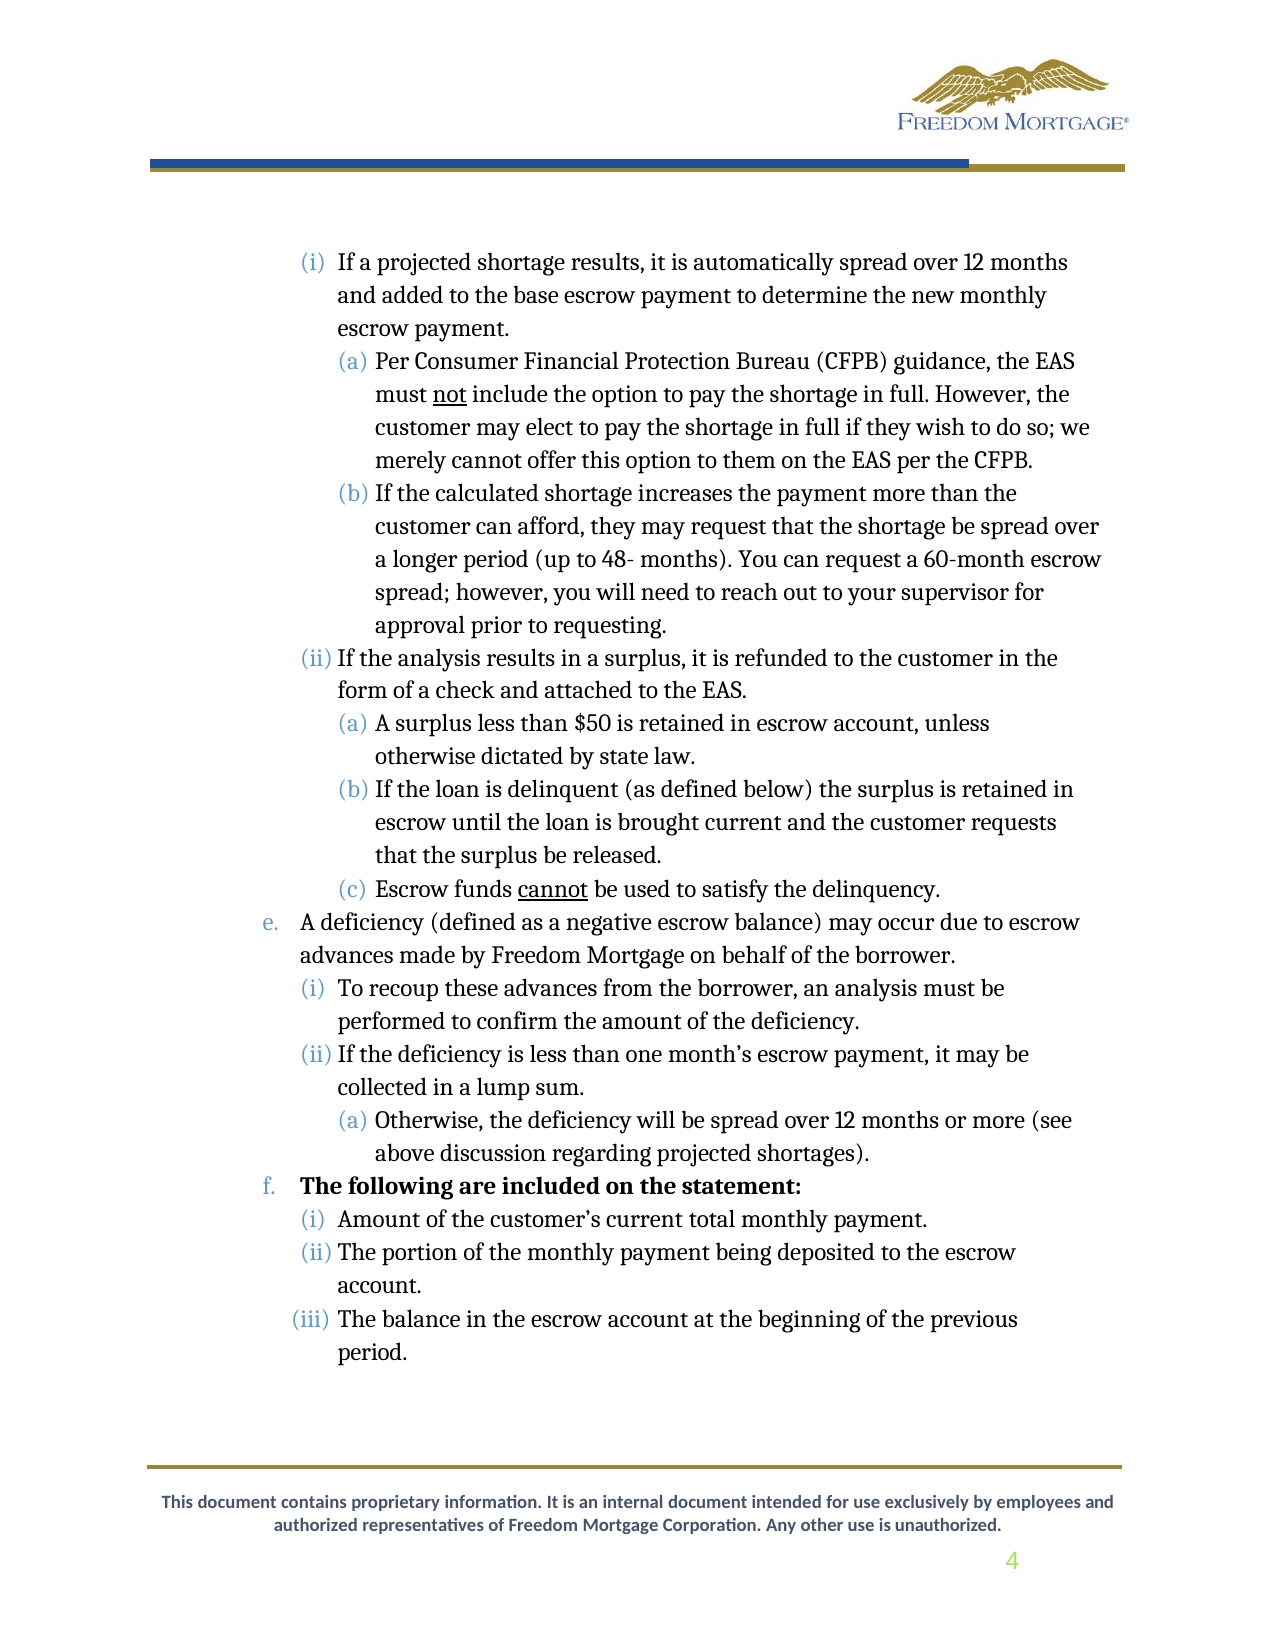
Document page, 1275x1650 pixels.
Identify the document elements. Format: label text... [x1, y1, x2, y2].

list Otherwise, the deficiency will be spread over 12 months or more (see above discussion regarding projected shortages). [337, 1106, 1115, 1168]
list The balance in the escrow account at the beginning of the previous period. [291, 1304, 1048, 1366]
list If the calculated shortage increases the payment more than the customer can afford, they may request that the shortage be spread over a longer period (up to 48- months). You can request a 60-month escrow spread; however, you will need to reach out to your supervisor for approval prior to requesting. [337, 479, 1111, 639]
list A surplus less than $50 is retained in escrow account, unless otherwise dictated by state law. [337, 709, 1018, 771]
subtitle The following are included on the statement: [262, 1172, 1212, 1201]
list If a projected shortage results, it is automatically spread over 12 months and added to the base escrow payment to determine the new monthly escrow payment. [300, 248, 1109, 342]
list A deficiency (defined as a negative escrow balance) may occur due to escrow advances made by Freedom Mortgage on behalf of the borrower. [262, 908, 1118, 970]
list Escrow funds cannot be used to satisfy the delinquency. [337, 874, 1212, 903]
list If the analysis results in a surplus, it is refunded to the customer in the form of a check and attached to the EAS. [300, 644, 1086, 705]
list The portion of the monthly payment being deposited to the escrow account. [300, 1238, 1051, 1300]
list To recoup these advances from the borrower, an analysis must be performed to confirm the amount of the deficiency. [300, 974, 1038, 1036]
list Per Consumer Financial Protection Bureau (CFPB) guidance, the EAS must not include the option to pay the shortage in full. However, the customer may elect to pay the shortage in full if they wish to do so; we merely cannot offer this option to them on the EAS per the CFPB. [337, 347, 1122, 474]
list If the loan is delinquent (as defined below) the surplus is retained in escrow until the loan is brought current and the customer requests that the surplus be released. [337, 775, 1103, 870]
list Amount of the customer’s current total monthly payment. [300, 1205, 1212, 1234]
picture [897, 59, 1129, 130]
list If the deficiency is less than one month’s escrow payment, it may be collected in a lump sum. [300, 1040, 1058, 1102]
